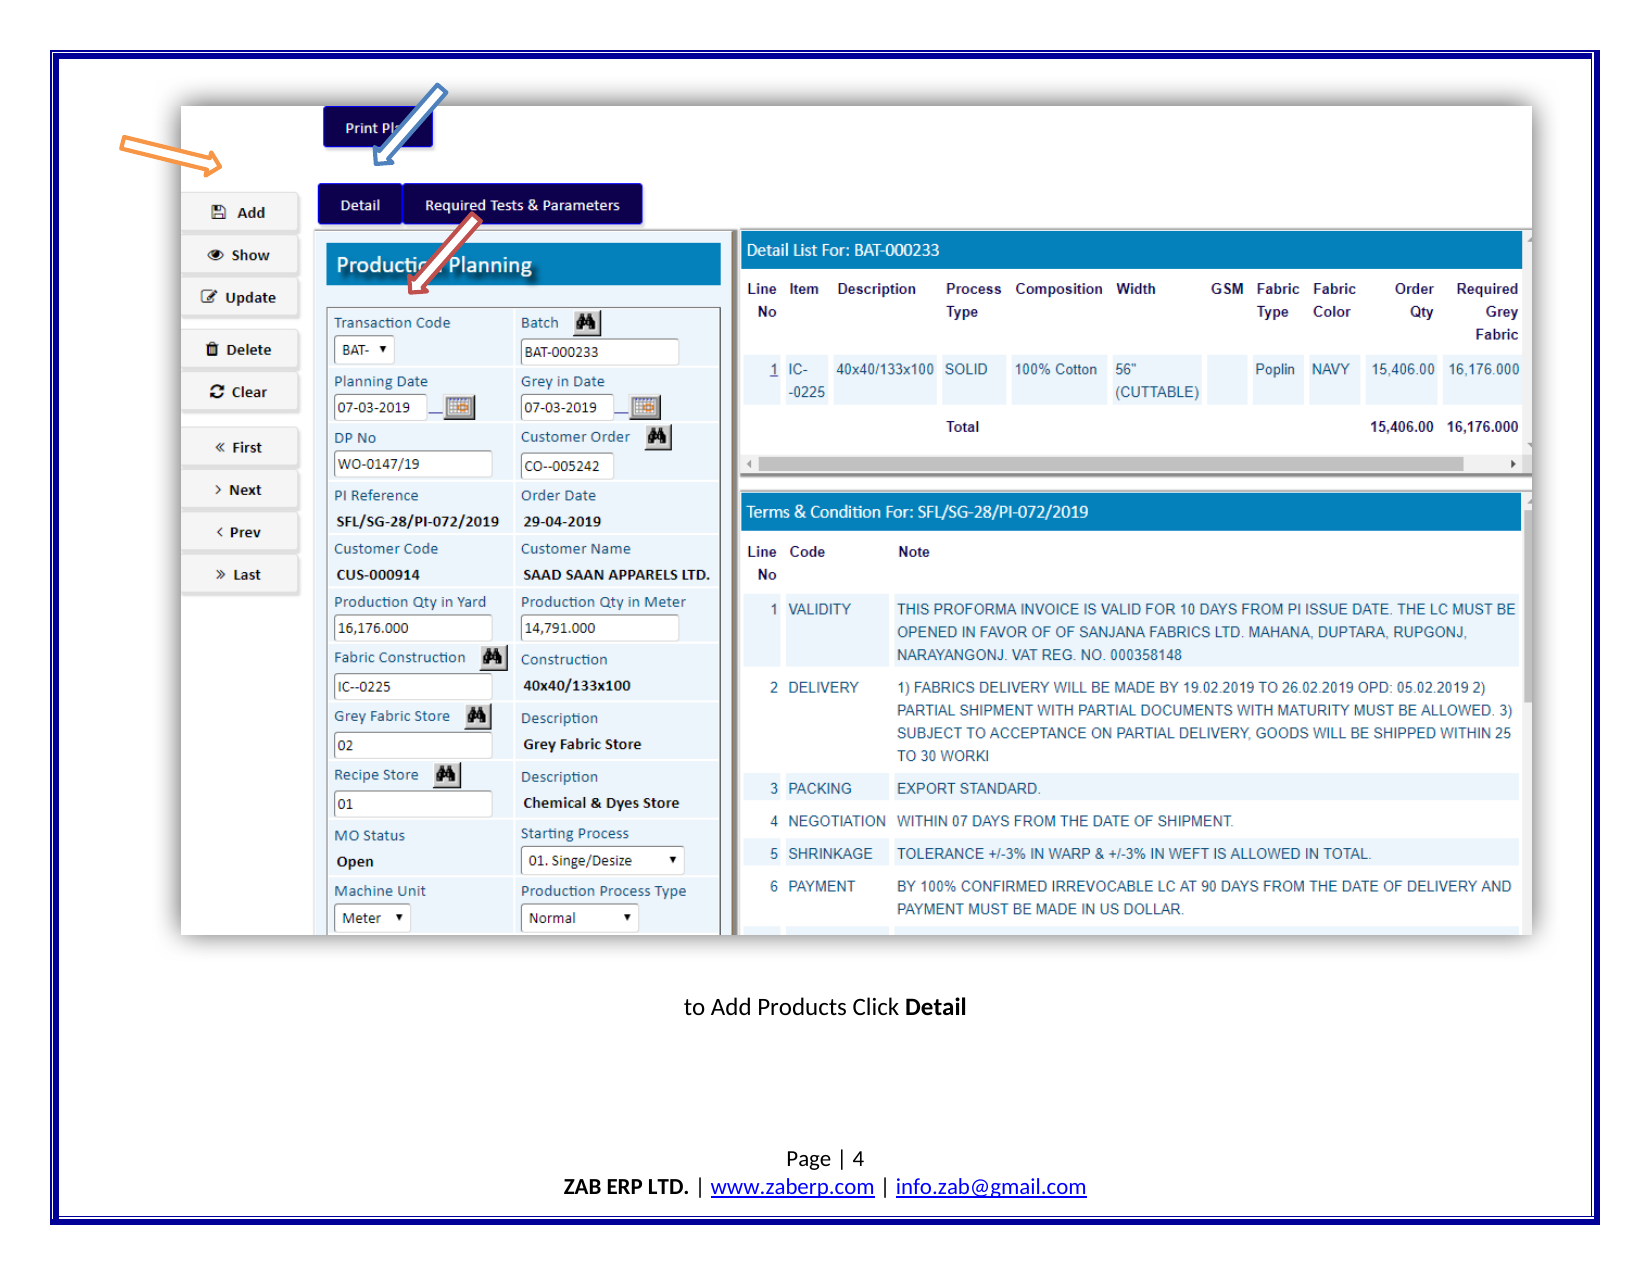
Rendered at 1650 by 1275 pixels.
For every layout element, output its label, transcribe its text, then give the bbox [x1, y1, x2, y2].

text to Add Products Click Detail [150, 991, 1500, 1021]
picture [181, 106, 1532, 935]
